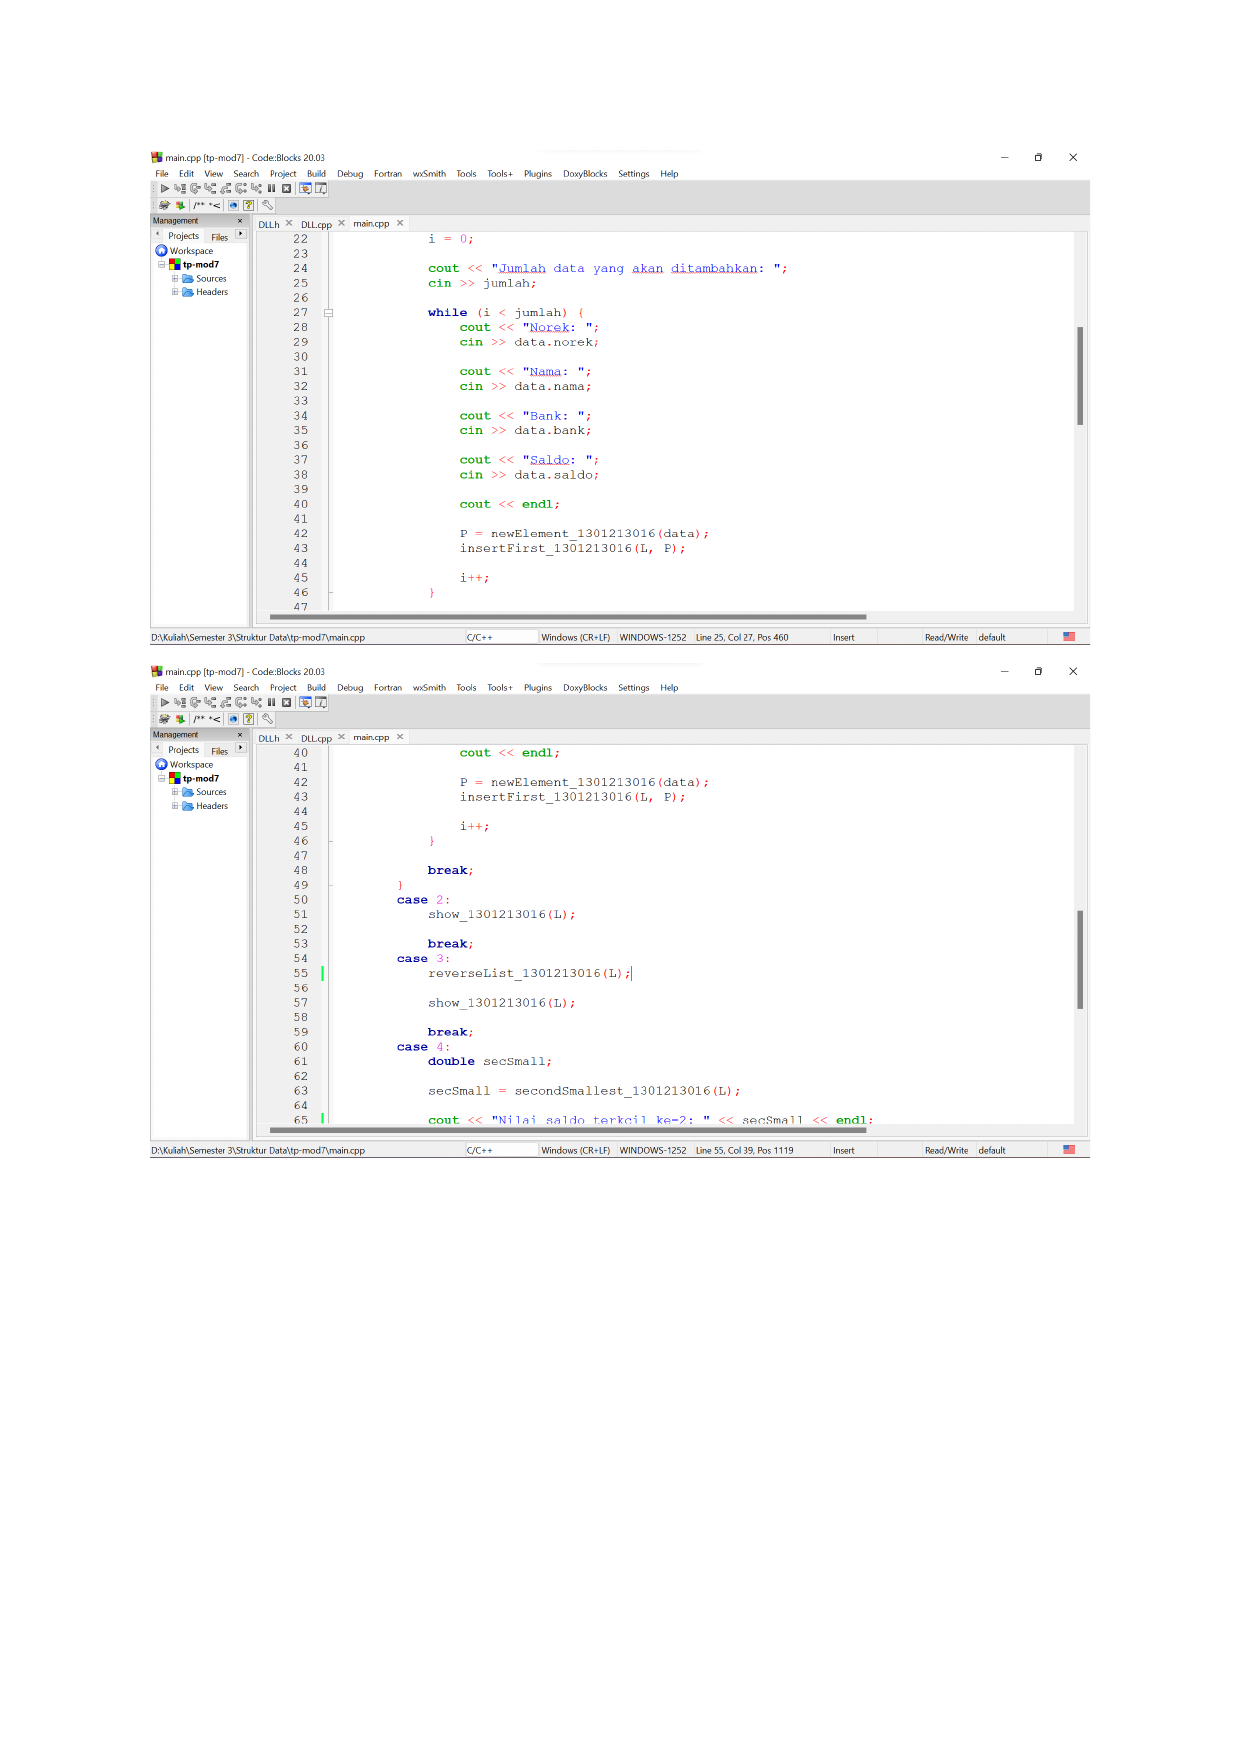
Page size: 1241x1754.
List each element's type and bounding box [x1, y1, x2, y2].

picture [150, 663, 1091, 1158]
picture [150, 150, 1091, 645]
